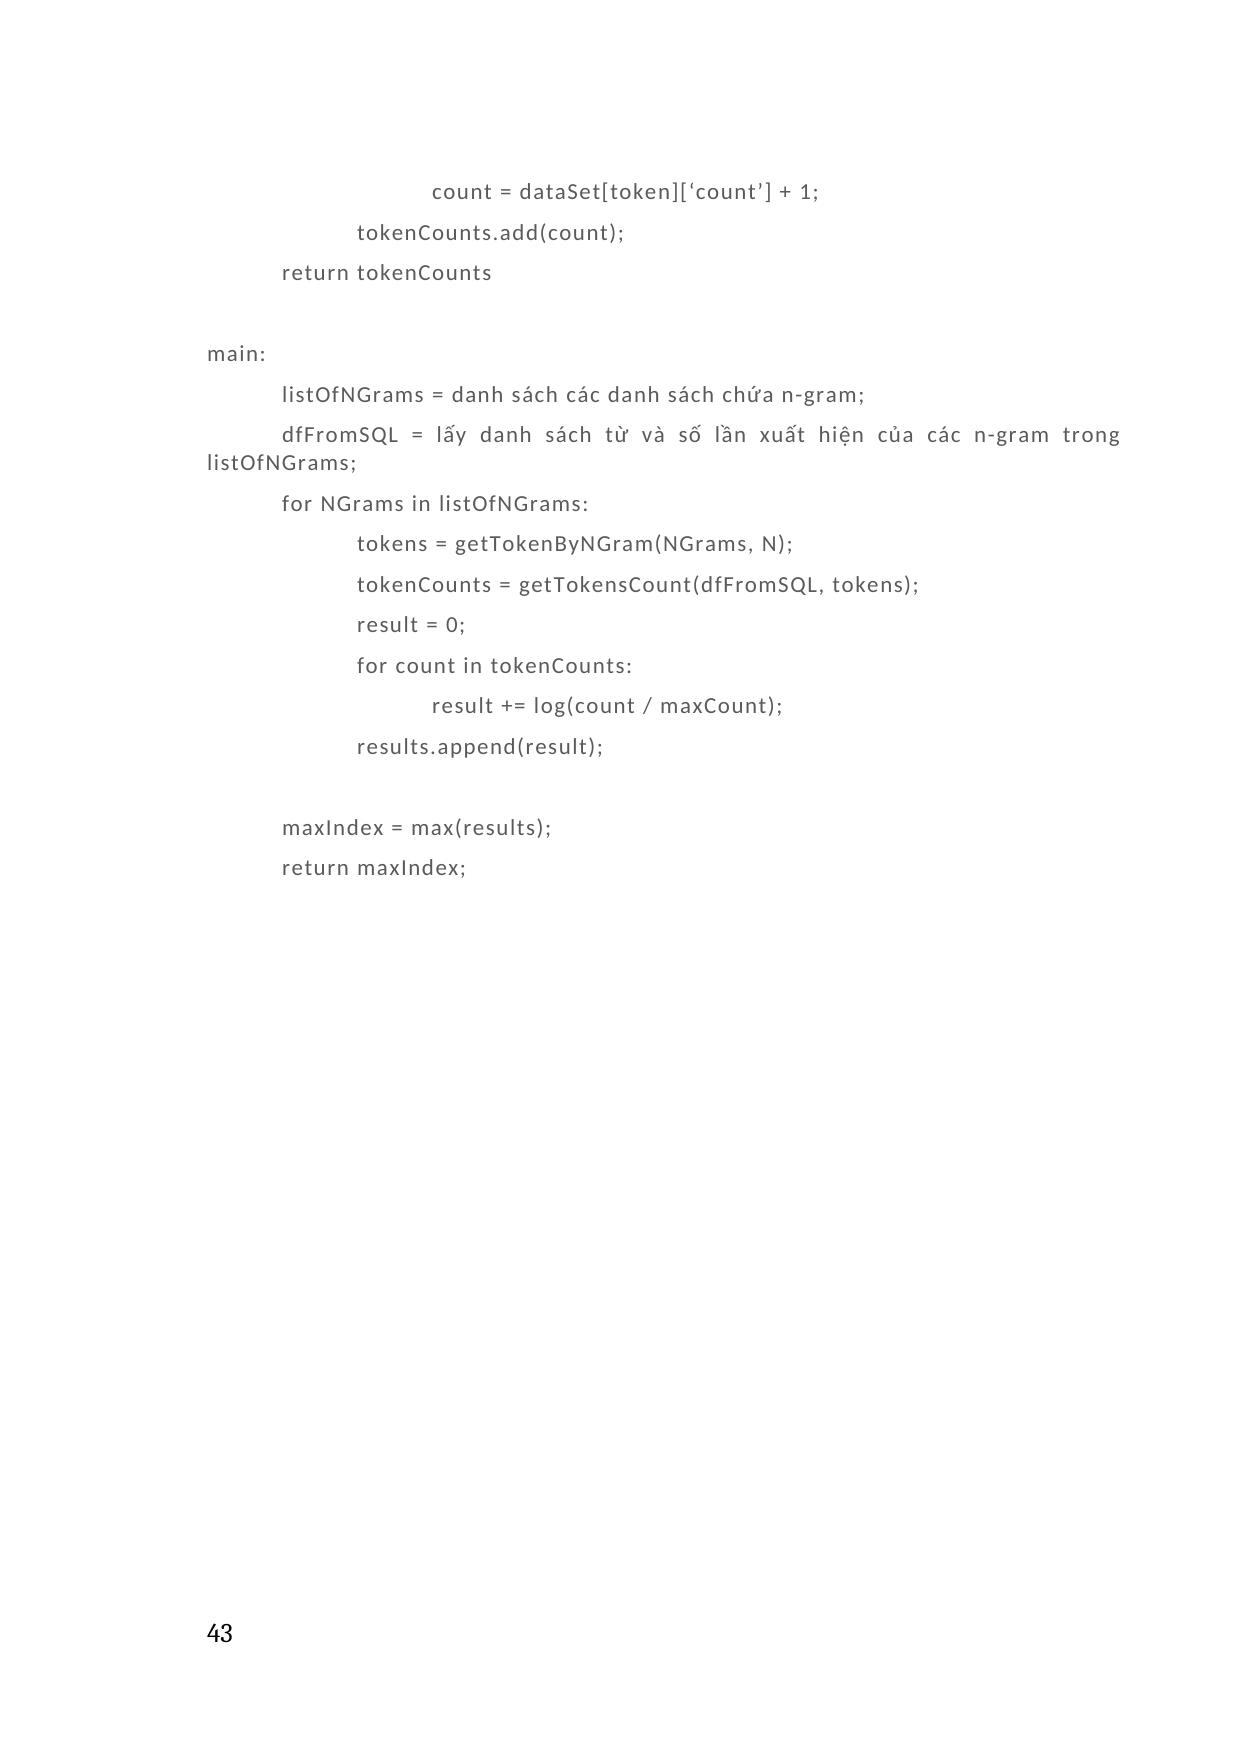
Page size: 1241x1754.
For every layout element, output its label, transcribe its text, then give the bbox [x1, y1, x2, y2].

subtitle results.append(result); [207, 732, 1122, 760]
subtitle tokenCounts.add(count); [207, 218, 1122, 246]
subtitle maxIndex = max(results); [207, 813, 1122, 841]
subtitle tokens = getTokenByNGram(NGrams, N); [207, 529, 1122, 557]
subtitle listOfNGrams = danh sách các danh sách chứa n-gram; [207, 380, 1122, 408]
subtitle count = dataSet[token][‘count’] + 1; [207, 177, 1122, 205]
subtitle result = 0; [207, 610, 1122, 638]
subtitle for count in tokenCounts: [207, 651, 1122, 679]
subtitle tokenCounts = getTokensCount(dfFromSQL, tokens); [207, 570, 1122, 598]
subtitle return maxIndex; [207, 853, 1122, 882]
subtitle dfFromSQL = lấy danh sách từ và số lần xuất hiện của các n-gram trong listOfNGrams; [207, 420, 1122, 476]
subtitle result += log(count / maxCount); [207, 691, 1122, 719]
subtitle for NGrams in listOfNGrams: [207, 489, 1122, 517]
subtitle main: [207, 339, 1122, 367]
subtitle return tokenCounts [207, 258, 1122, 286]
